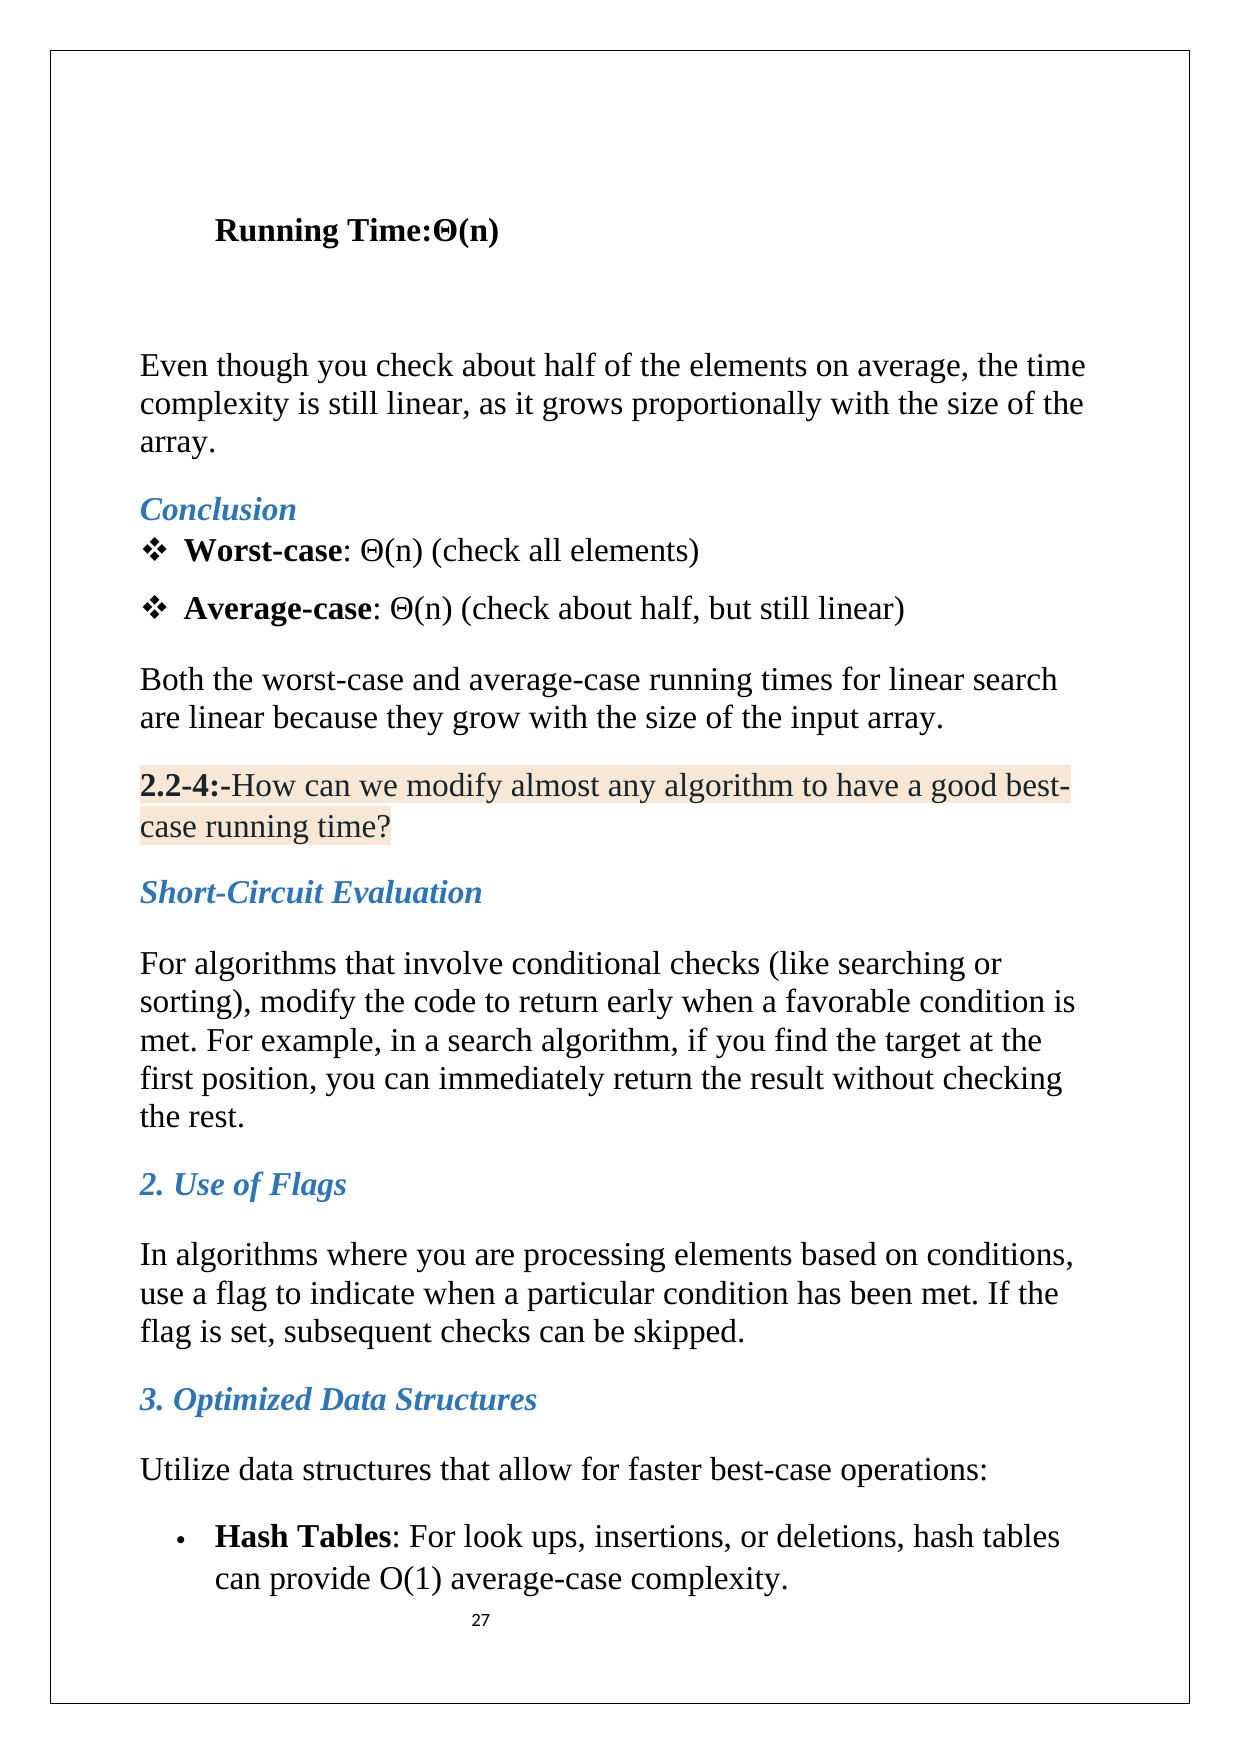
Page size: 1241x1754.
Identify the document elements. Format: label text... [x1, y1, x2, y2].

subtitle 3. Optimized Data Structures [139, 1379, 1103, 1417]
list Average-case: Θ(n) (check about half, but still linear) [139, 589, 1103, 627]
text Both the worst-case and average-case running times for linear search are linear because they grow with the size of the input array. [139, 659, 1103, 736]
subtitle Conclusion [139, 489, 1103, 528]
text Utilize data structures that allow for faster best-case operations: [139, 1449, 1103, 1488]
subtitle 2. Use of Flags [139, 1164, 1103, 1202]
text Even though you check about half of the elements on average, the time complexity is still linear, as it grows proportionally with the size of the array. [139, 345, 1103, 460]
text For algorithms that involve conditional checks (like searching or sorting), modify the code to return early when a favorable condition is met. For example, in a search algorithm, if you find the target at the first position, you can immediately return the result without checking the rest. [139, 943, 1103, 1135]
list Worst-case: Θ(n) (check all elements) [139, 531, 1103, 569]
text Running Time:Θ(n) [214, 210, 1103, 248]
subtitle Short-Circuit Evaluation [139, 873, 1103, 911]
text 2.2-4:-How can we modify almost any algorithm to have a good best-case running time? [139, 765, 1103, 845]
list Hash Tables: For look ups, insertions, or deletions, hash tables can provide O(1) average-case complexity. [177, 1517, 1103, 1596]
text In algorithms where you are processing elements based on conditions, use a flag to indicate when a particular condition has been met. If the flag is set, subsequent checks can be skipped. [139, 1234, 1103, 1349]
